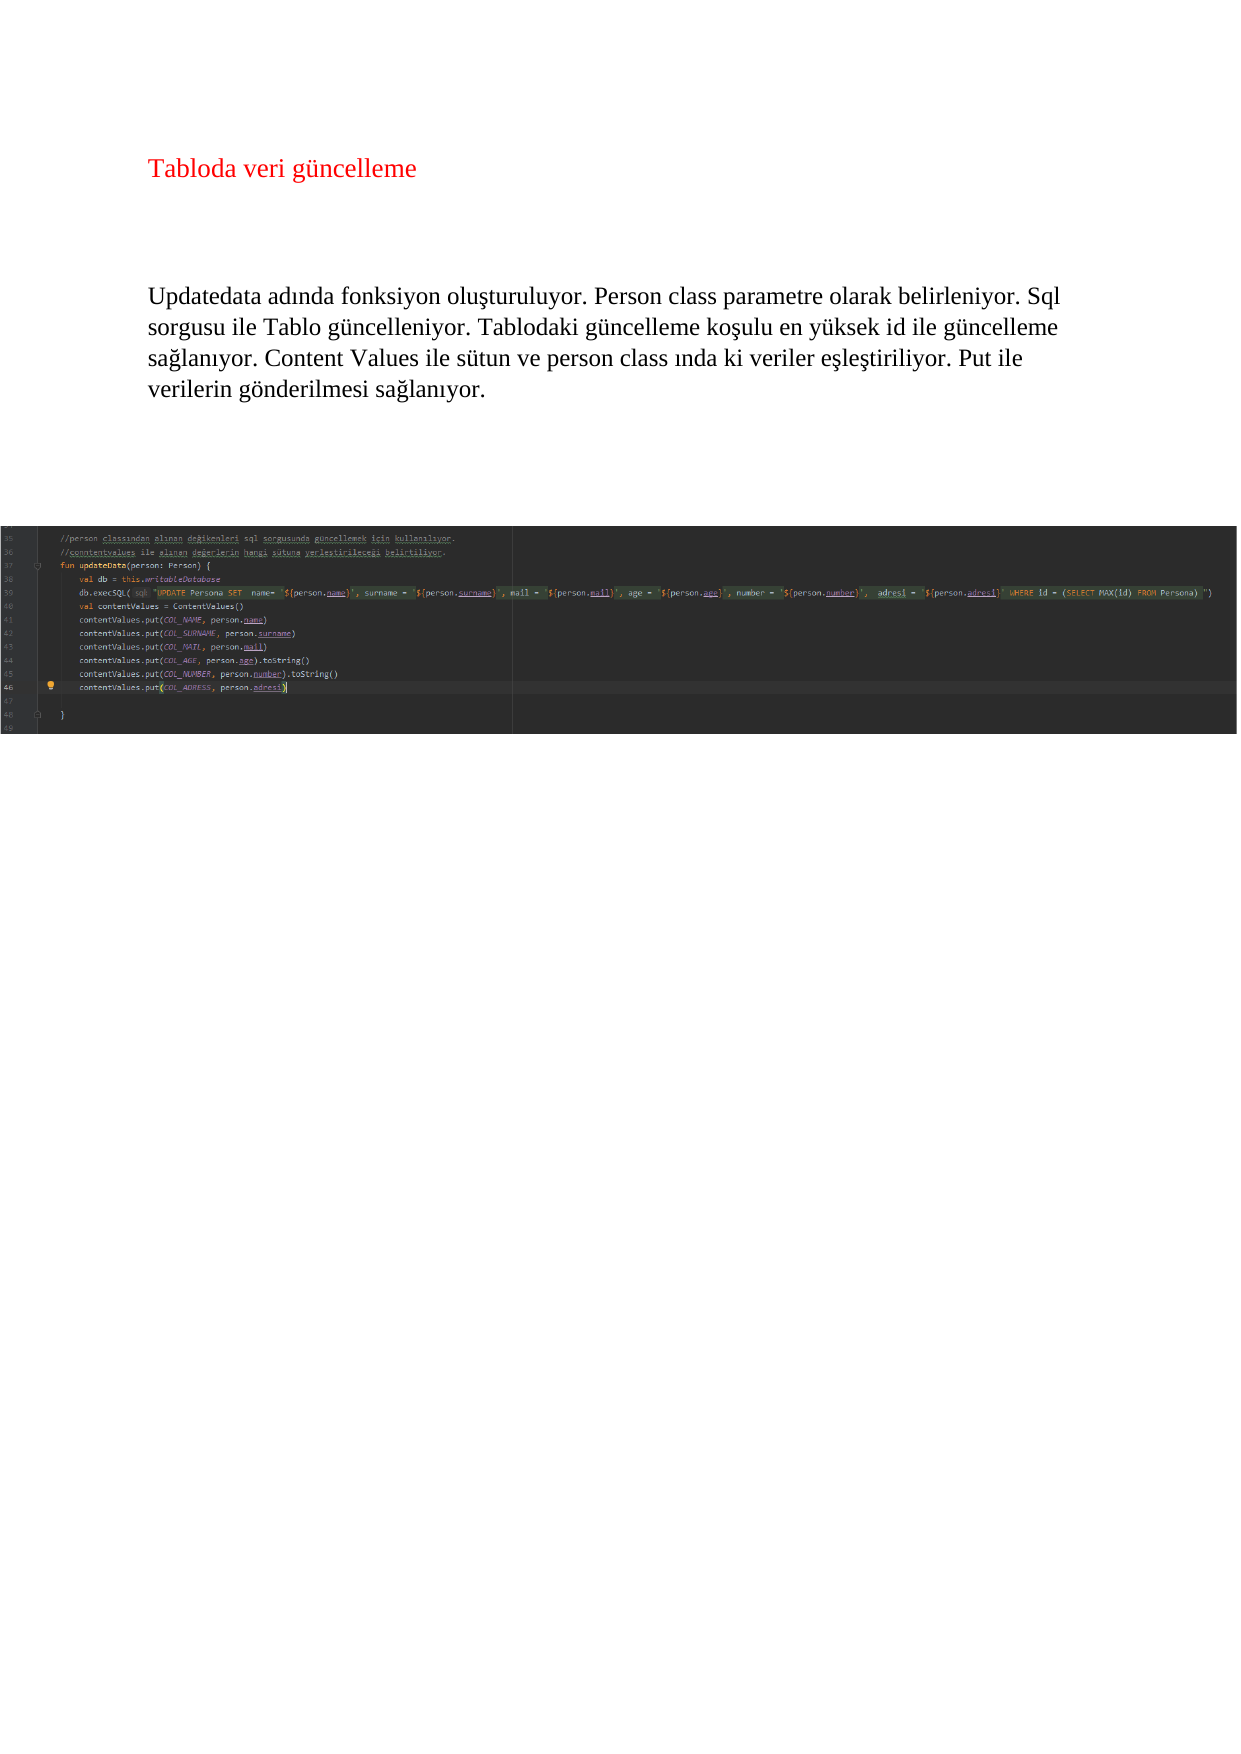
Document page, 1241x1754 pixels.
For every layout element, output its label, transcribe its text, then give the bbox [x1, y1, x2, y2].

text Updatedata adında fonksiyon oluşturuluyor. Person class parametre olarak belirleniyor. Sql sorgusu ile Tablo güncelleniyor. Tablodaki güncelleme koşulu en yüksek id ile güncelleme sağlanıyor. Content Values ile sütun ve person class ında ki veriler eşleştiriliyor. Put ile verilerin gönderilmesi sağlanıyor. [148, 281, 1093, 403]
picture [0, 526, 1236, 734]
subtitle Tabloda veri güncelleme [148, 152, 1093, 183]
